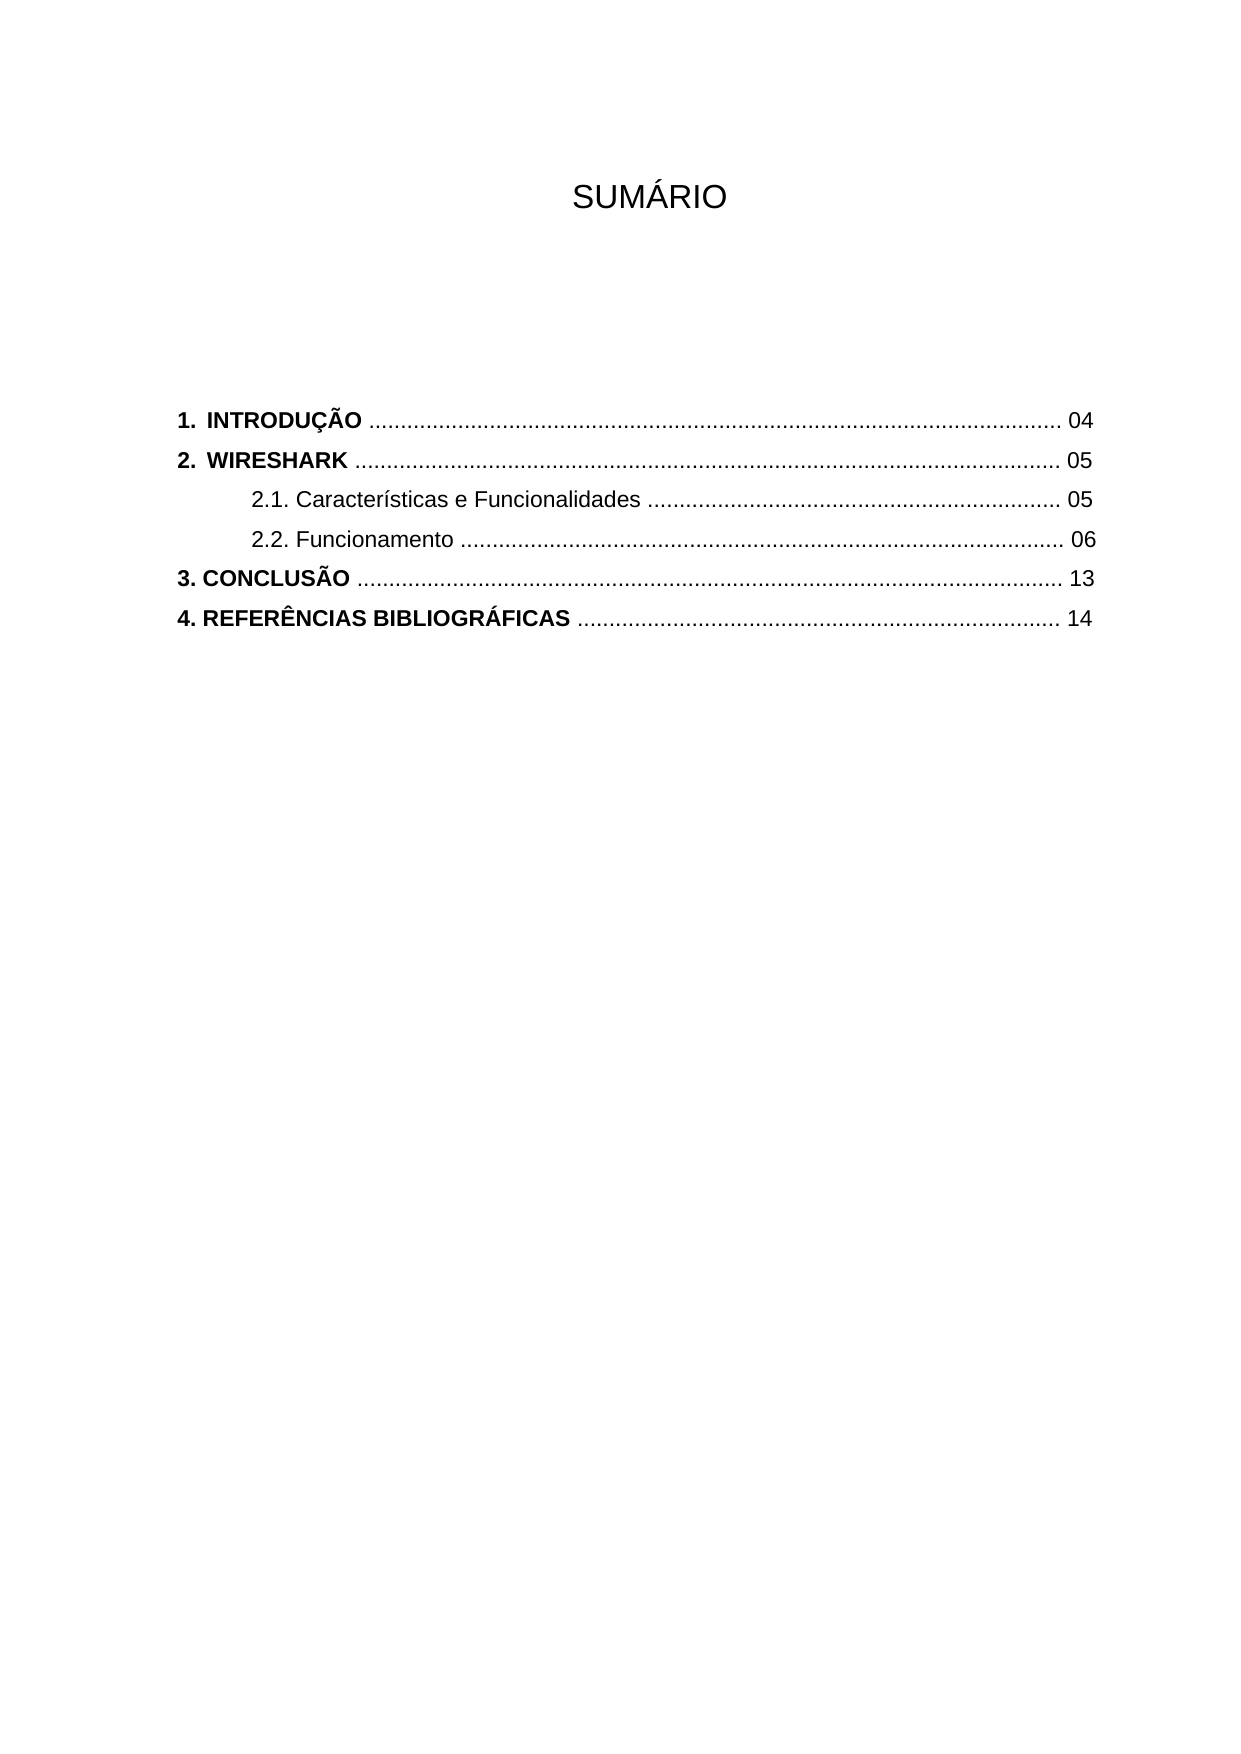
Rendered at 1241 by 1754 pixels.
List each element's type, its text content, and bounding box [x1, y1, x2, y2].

text 2.1. Características e Funcionalidades ................................................................. 05 [207, 486, 1122, 513]
text SUMÁRIO [177, 177, 1122, 216]
text 3. CONCLUSÃO ............................................................................................................... 13 [177, 565, 1122, 592]
list WIRESHARK ............................................................................................................... 05 [177, 447, 1122, 473]
text 2.2. Funcionamento ............................................................................................... 06 [207, 526, 1122, 552]
list INTRODUÇÃO ............................................................................................................. 04 [177, 407, 1122, 434]
text 4. REFERÊNCIAS BIBLIOGRÁFICAS ............................................................................ 14 [177, 605, 1122, 631]
